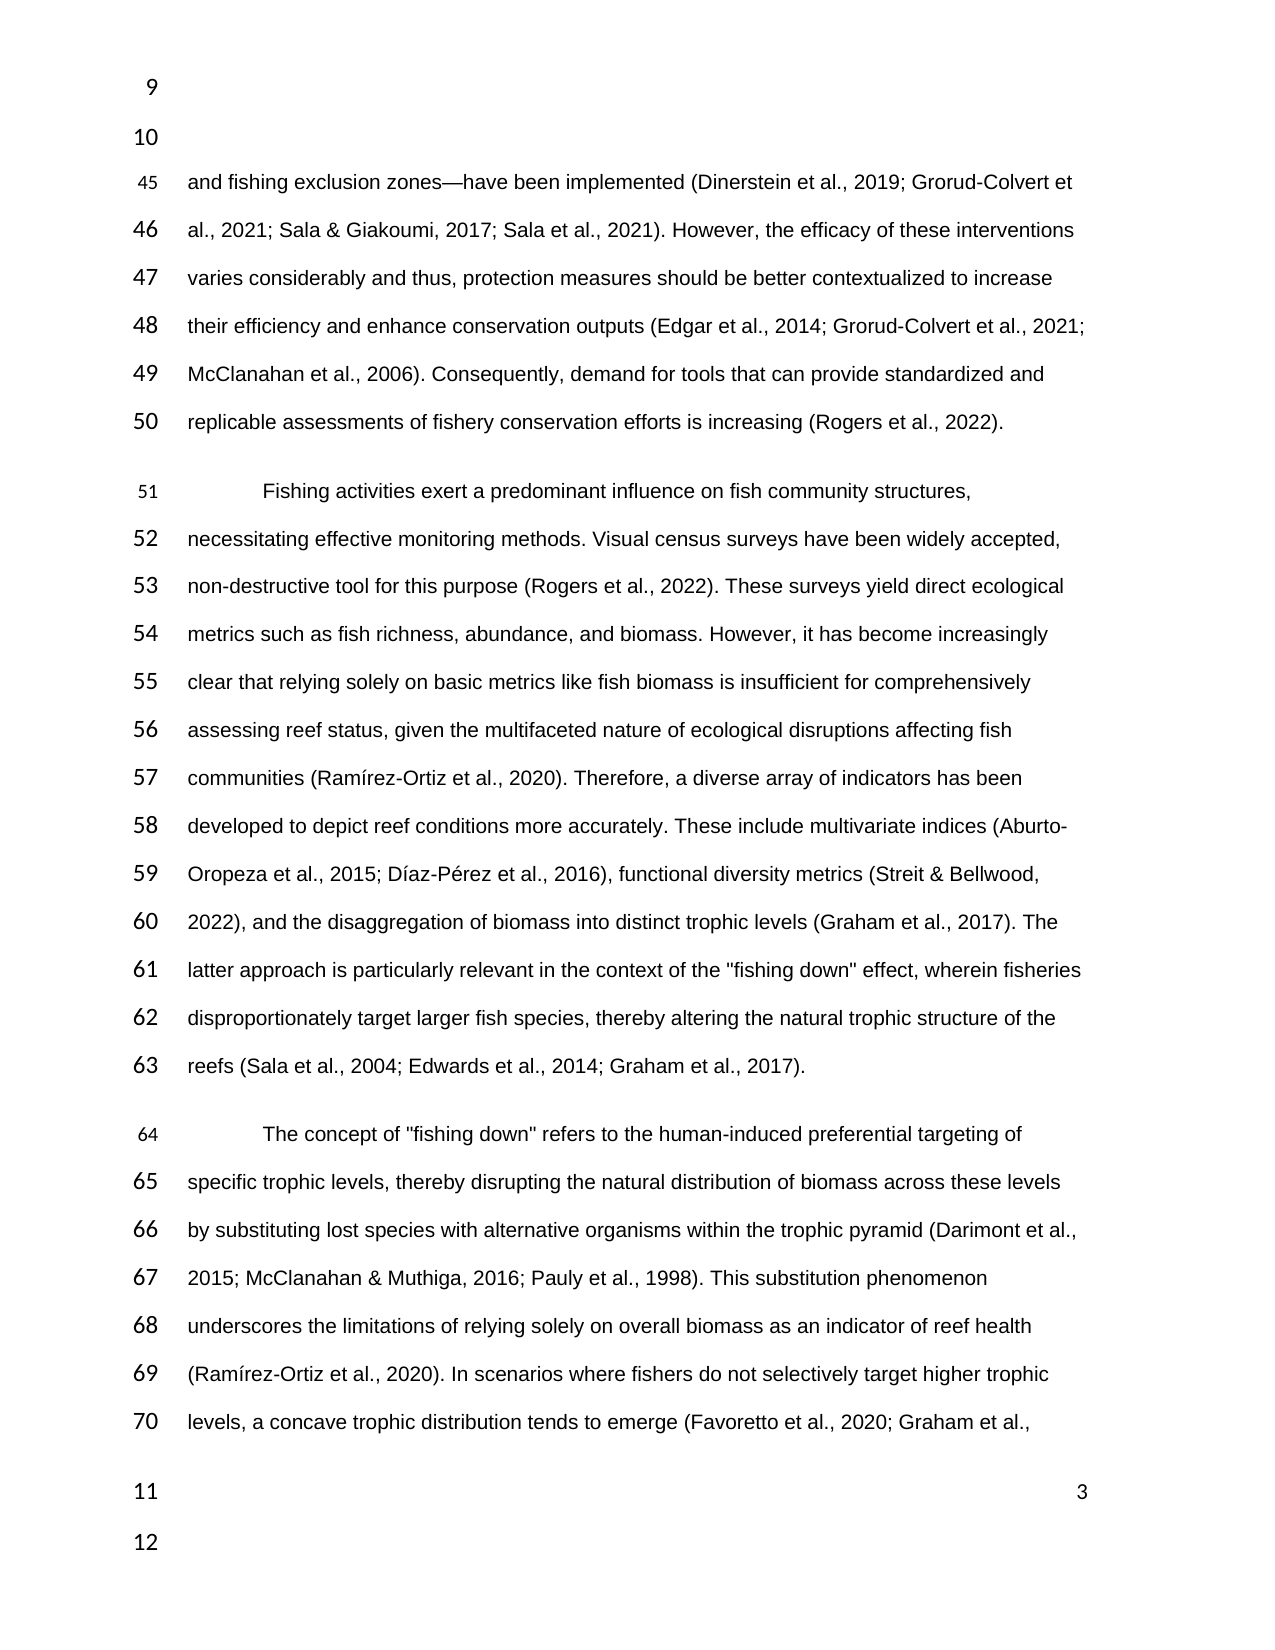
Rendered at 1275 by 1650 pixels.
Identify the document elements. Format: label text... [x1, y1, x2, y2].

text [187, 1122, 1087, 1434]
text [187, 170, 1087, 434]
text Fishing activities exert a predominant influence on fish community structures, necessitating effective monitoring methods. Visual census surveys have been widely accepted, non-destructive tool for this purpose (Rogers et al., 2022). These surveys yield direct ecological metrics such as fish richness, abundance, and biomass. However, it has become increasingly clear that relying solely on basic metrics like fish biomass is insufficient for comprehensively assessing reef status, given the multifaceted nature of ecological disruptions affecting fish communities (Ramírez-Ortiz et al., 2020). Therefore, a diverse array of indicators has been developed to depict reef conditions more accurately. These include multivariate indices (Aburto-Oropeza et al., 2015; Díaz-Pérez et al., 2016), functional diversity metrics (Streit & Bellwood, 2022), and the disaggregation of biomass into distinct trophic levels (Graham et al., 2017). The latter approach is particularly relevant in the context of the "fishing down" effect, wherein fisheries disproportionately target larger fish species, thereby altering the natural trophic structure of the reefs (Sala et al., 2004; Edwards et al., 2014; Graham et al., 2017). [187, 478, 1087, 1077]
